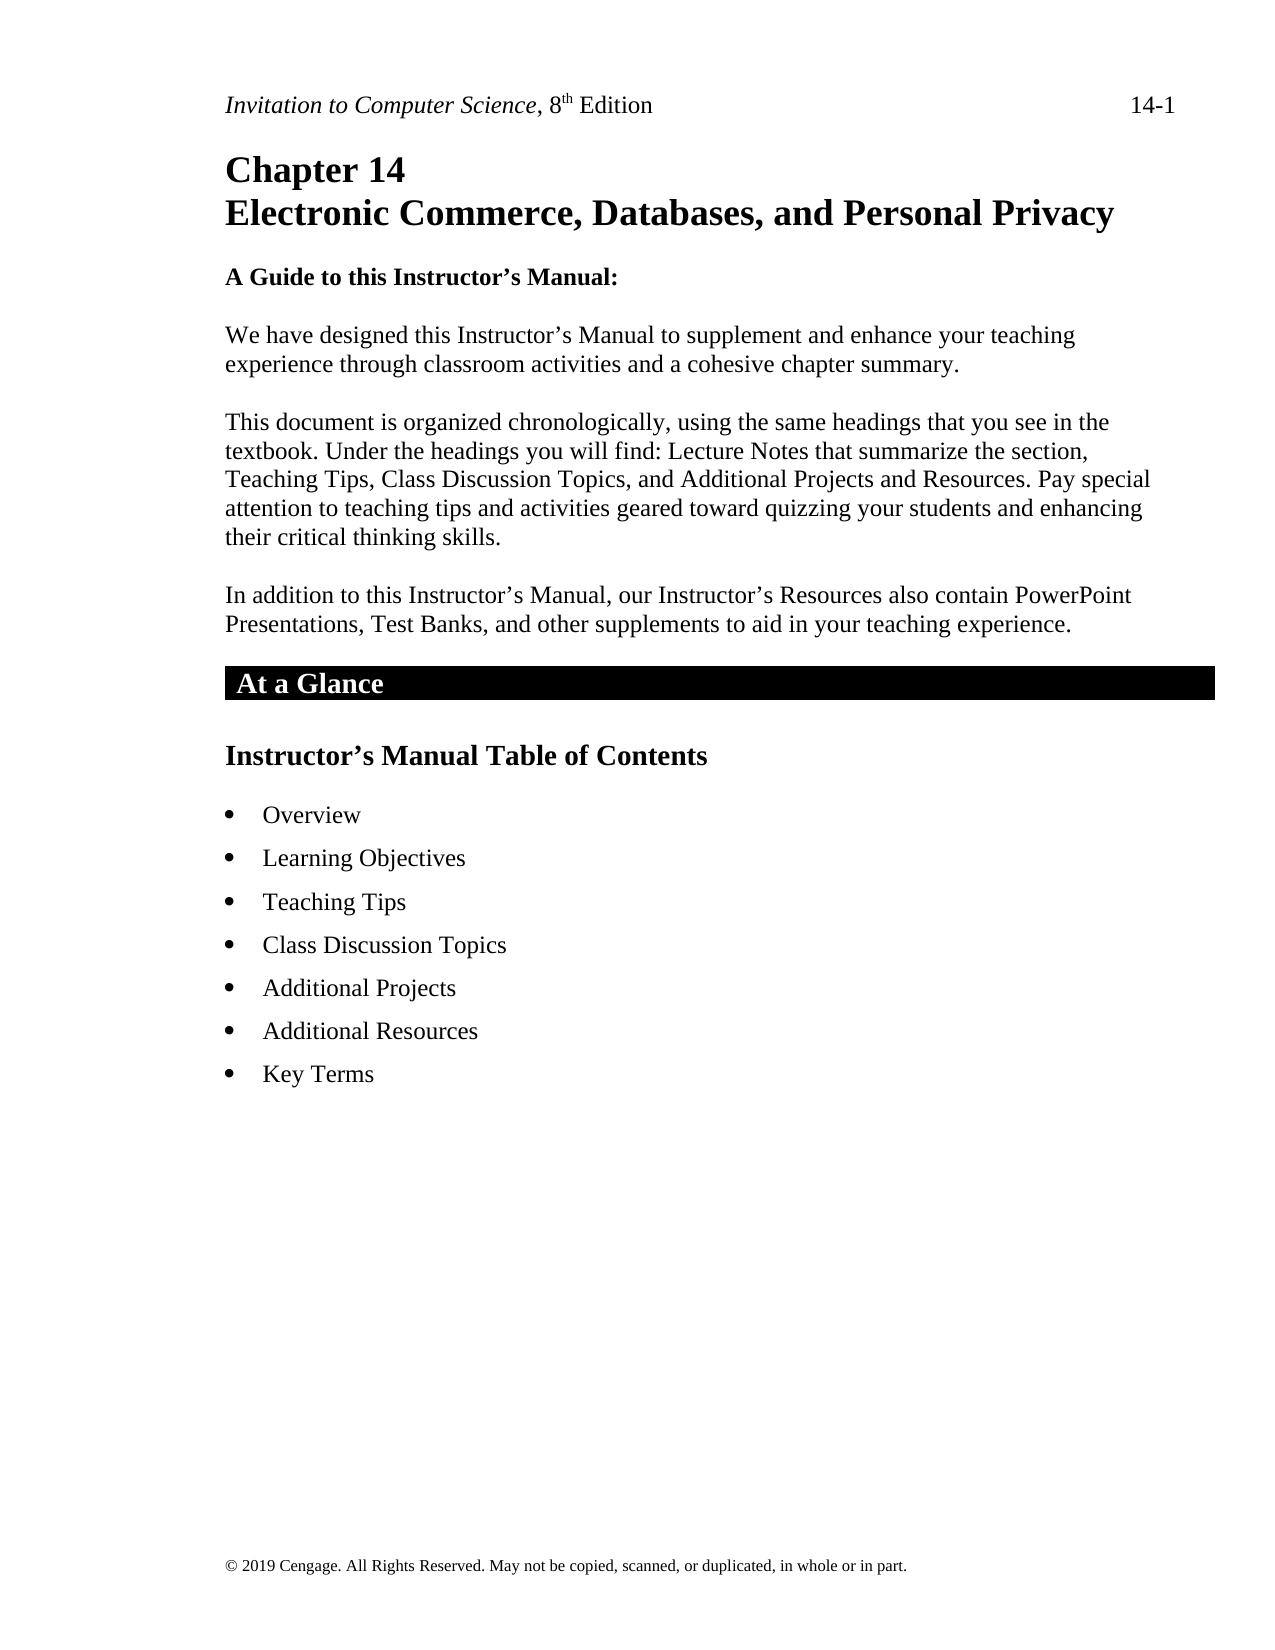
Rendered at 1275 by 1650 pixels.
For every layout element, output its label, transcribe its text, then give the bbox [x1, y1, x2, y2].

list Additional Projects [225, 973, 1185, 1002]
list Overview [225, 800, 1185, 829]
text This document is organized chronologically, using the same headings that you see in the textbook. Under the headings you will find: Lecture Notes that summarize the section, Teaching Tips, Class Discussion Topics, and Additional Projects and Resources. Pay special attention to teaching tips and activities geared toward quizzing your students and enhancing their critical thinking skills. [225, 407, 1185, 551]
text Instructor’s Manual Table of Contents [225, 738, 1185, 772]
list Learning Objectives [225, 843, 1185, 872]
text Chapter 14 [225, 147, 1185, 191]
list Teaching Tips [225, 887, 1185, 915]
text We have designed this Instructor’s Manual to supplement and enhance your teaching experience through classroom activities and a cohesive chapter summary. [225, 320, 1185, 378]
list Additional Resources [225, 1016, 1185, 1045]
table_header At a Glance [225, 666, 1215, 700]
list Class Discussion Topics [225, 930, 1185, 958]
text Electronic Commerce, Databases, and Personal Privacy [225, 191, 1185, 234]
list A Guide to this Instructor’s Manual: [225, 262, 1185, 291]
text In addition to this Instructor’s Manual, our Instructor’s Resources also contain PowerPoint Presentations, Test Banks, and other supplements to aid in your teaching experience. [225, 580, 1185, 637]
list Key Terms [225, 1059, 1185, 1088]
